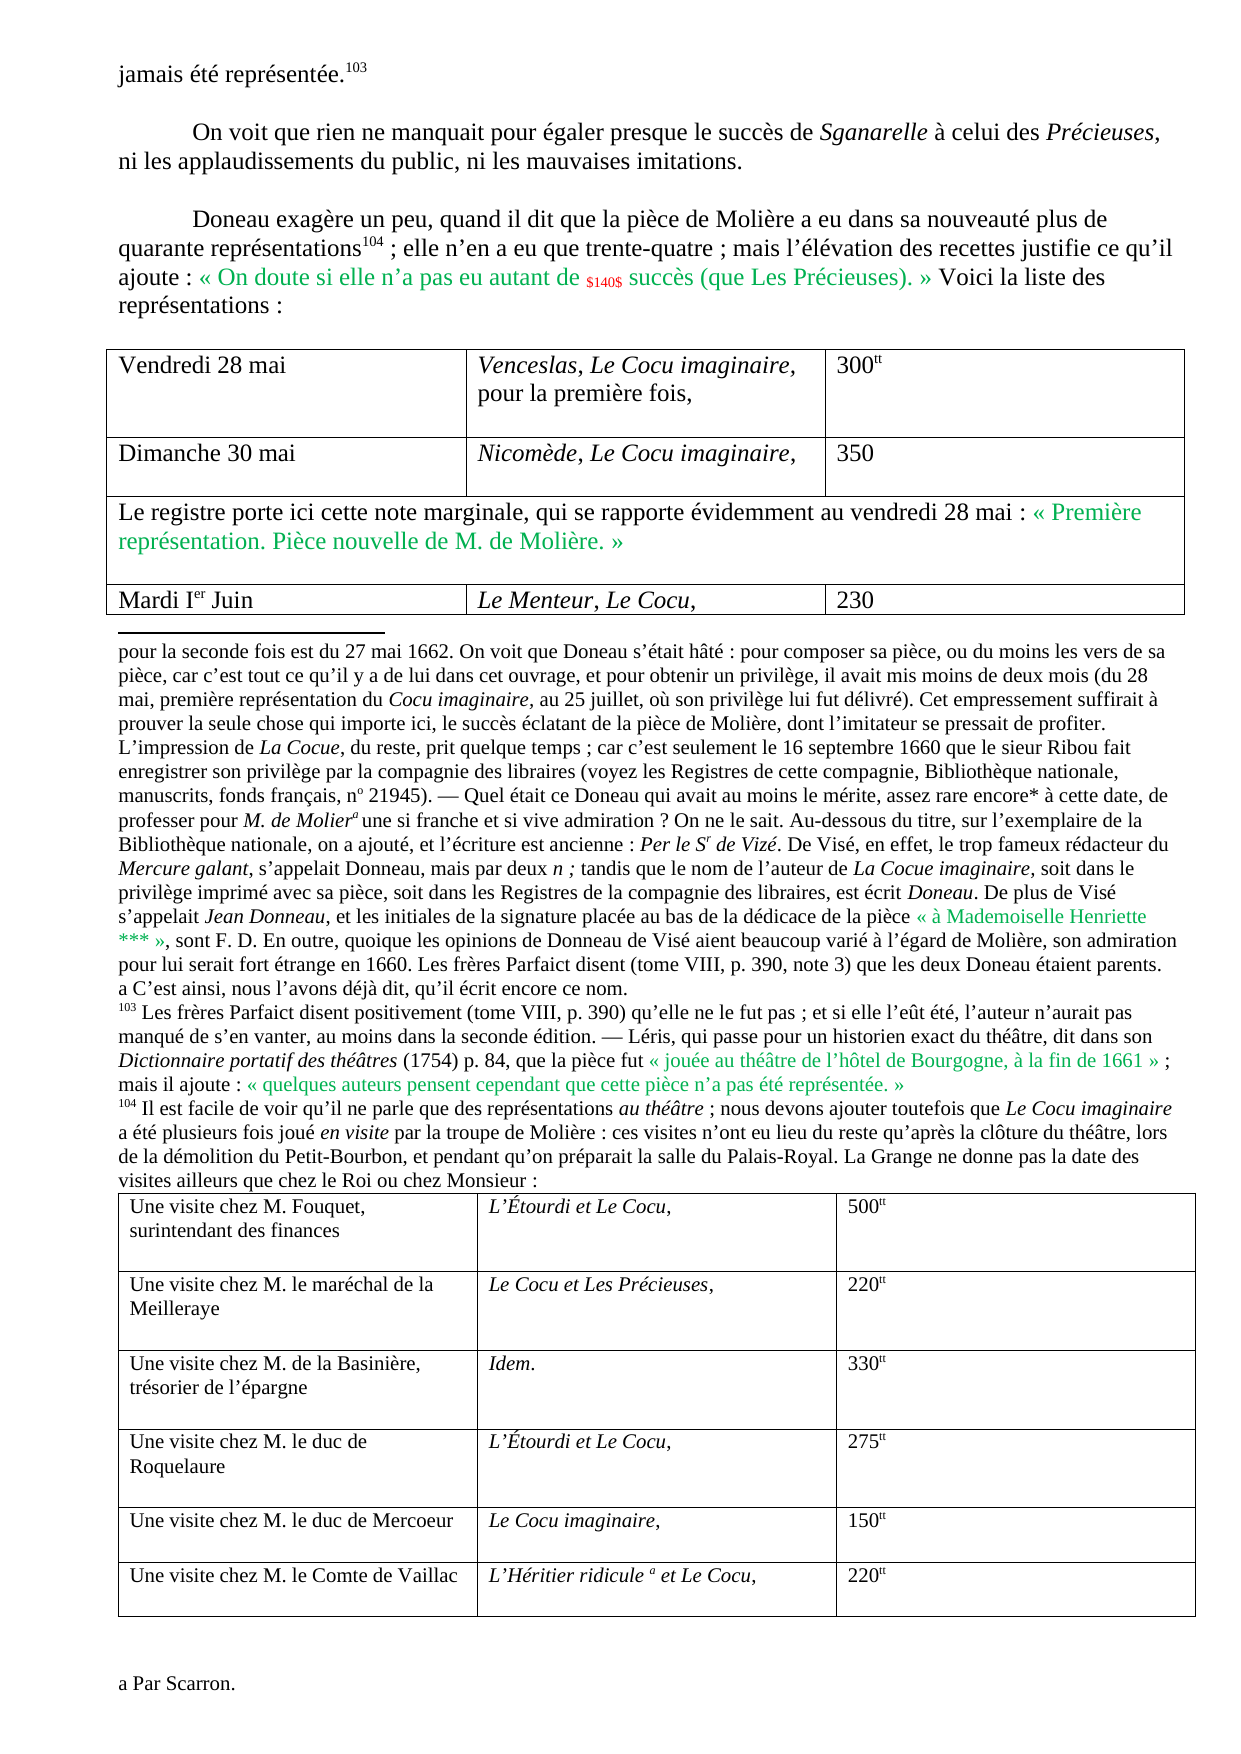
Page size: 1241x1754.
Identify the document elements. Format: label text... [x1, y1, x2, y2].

table_header Vendredi 28 mai [107, 350, 466, 437]
table_cell Le registre porte ici cette note marginale, qui se rapporte évidemment au vendredi 28 mai : « Première représentation. Pièce nouvelle de M. de Molière. » [107, 497, 1184, 584]
table_header Venceslas, Le Cocu imaginaire, pour la première fois, [467, 350, 825, 437]
table_cell Dimanche 30 mai [107, 438, 466, 496]
table_cell 350 [826, 438, 1184, 496]
text Doneau exagère un peu, quand il dit que la pièce de Molière a eu dans sa nouveauté plus de quarante représentations ; elle n’en a eu que trente-quatre ; mais l’élévation des recettes justifie ce qu’il ajoute : « On doute si elle n’a pas eu autant de $140$ succès (que Les Précieuses). » Voici la liste des représentations : [118, 204, 1181, 319]
table_cell Le Menteur, Le Cocu, [467, 585, 825, 614]
table_cell 230 [826, 585, 1184, 614]
table_cell Mardi Ier Juin [107, 585, 466, 614]
text On voit que rien ne manquait pour égaler presque le succès de Sganarelle à celui des Précieuses, ni les applaudissements du public, ni les mauvaises imitations. [118, 117, 1181, 175]
table_cell Nicomède, Le Cocu imaginaire, [467, 438, 825, 496]
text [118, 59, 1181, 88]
table_header 300tt [826, 350, 1184, 437]
